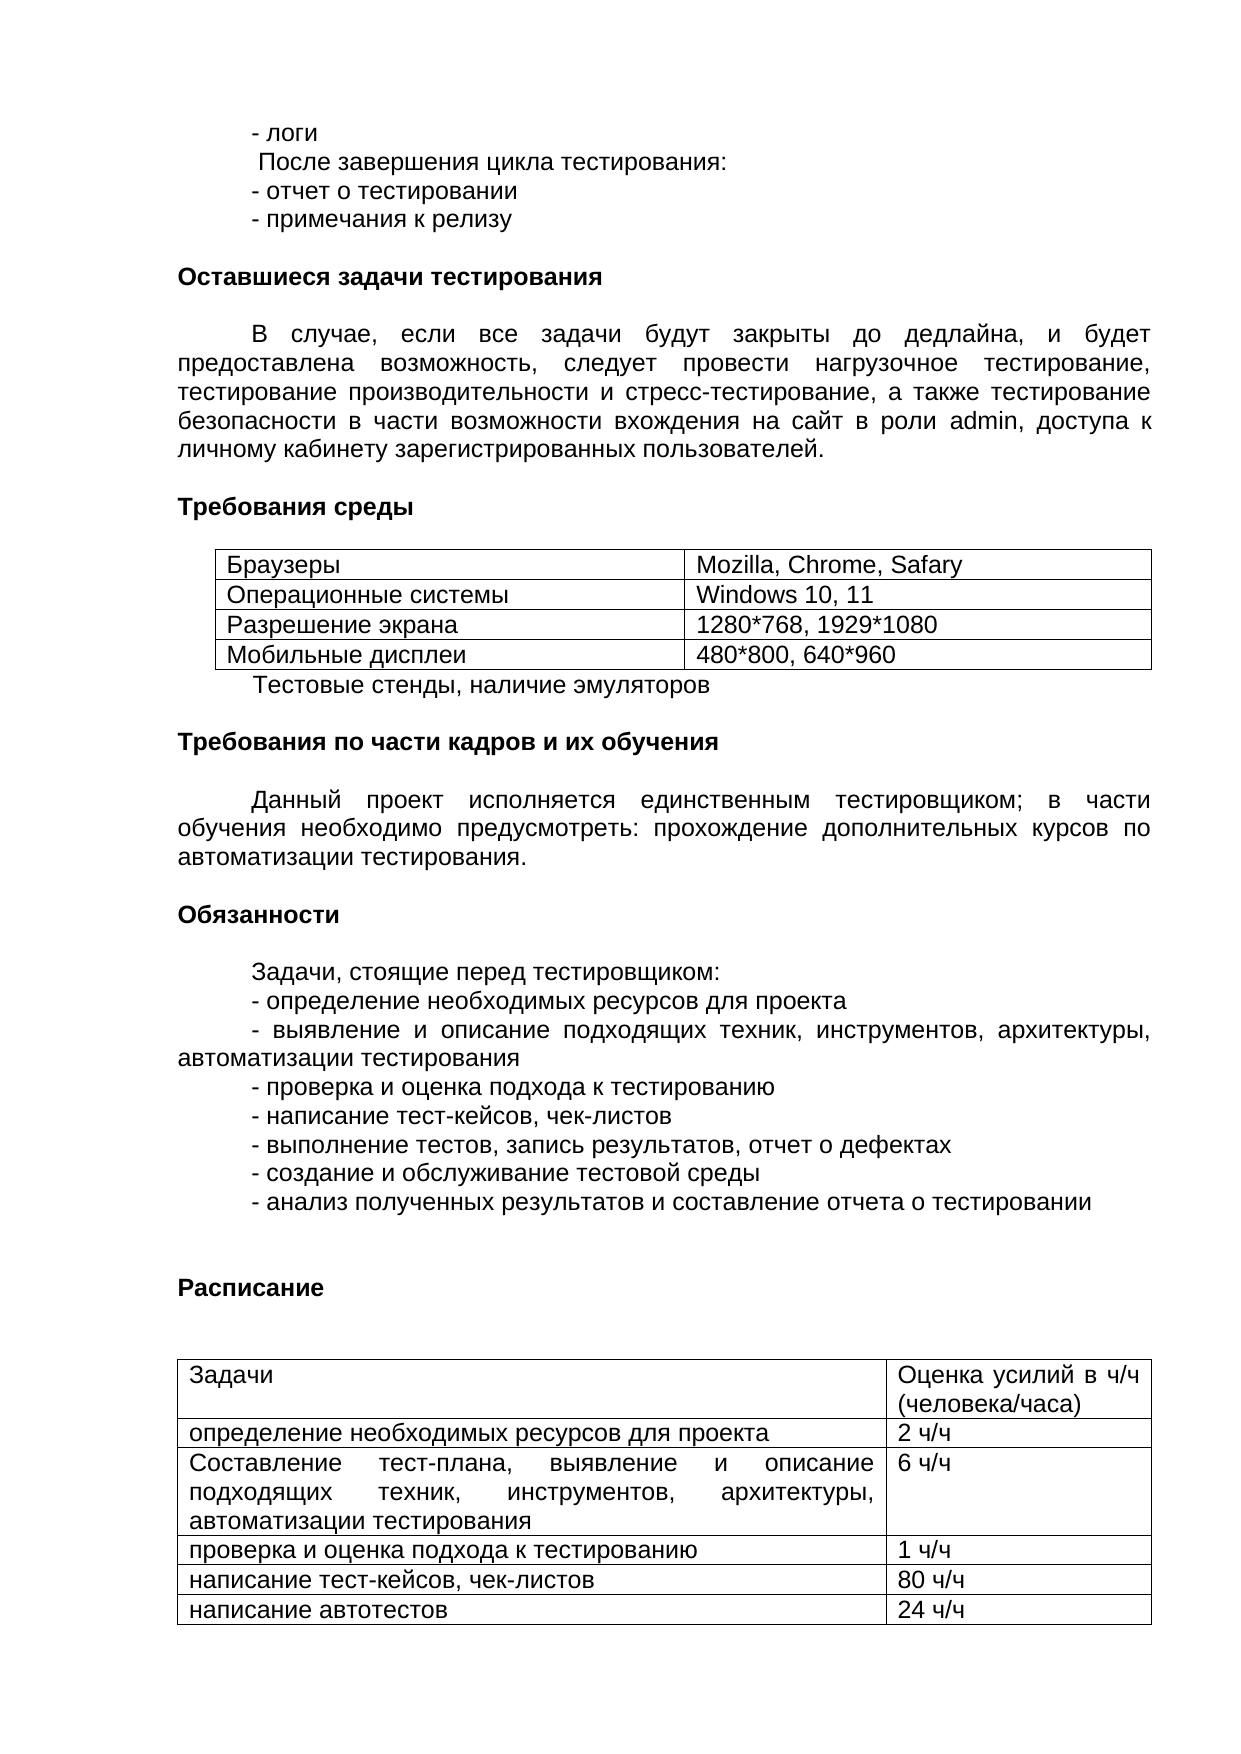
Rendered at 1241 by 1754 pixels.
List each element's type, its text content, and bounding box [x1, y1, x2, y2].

table_cell определение необходимых ресурсов для проекта [178, 1419, 886, 1447]
text Тестовые стенды, наличие эмуляторов [252, 670, 1152, 698]
text После завершения цикла тестирования: [177, 147, 1152, 176]
text Расписание [177, 1273, 1152, 1301]
table_cell 480*800, 640*960 [685, 640, 1151, 668]
table_header Задачи [178, 1360, 886, 1417]
table_cell проверка и оценка подхода к тестированию [178, 1536, 886, 1564]
text - определение необходимых ресурсов для проекта [177, 986, 1152, 1014]
table_cell написание автотестов [178, 1595, 886, 1624]
text В случае, если все задачи будут закрыты до дедлайна, и будет предоставлена возможность, следует провести нагрузочное тестирование, тестирование производительности и стресс-тестирование, а также тестирование безопасности в части возможности вхождения на сайт в роли admin, доступа к личному кабинету зарегистрированных пользователей. [177, 319, 1152, 463]
text Требования по части кадров и их обучения [177, 727, 1152, 756]
text - отчет о тестировании [177, 176, 1152, 204]
text - примечания к релизу [177, 204, 1152, 233]
text - выявление и описание подходящих техник, инструментов, архитектуры, автоматизации тестирования [177, 1014, 1152, 1072]
text Оставшиеся задачи тестирования [177, 262, 1152, 291]
table_cell Разрешение экрана [216, 610, 684, 639]
table_header Mozilla, Chrome, Safary [685, 550, 1151, 579]
table_header Браузеры [216, 550, 684, 579]
text - логи [177, 118, 1152, 147]
table_cell 6 ч/ч [887, 1448, 1151, 1534]
text Обязанности [177, 899, 1152, 928]
table_header Оценка усилий в ч/ч (человека/часа) [887, 1360, 1151, 1417]
table_cell написание тест-кейсов, чек-листов [178, 1565, 886, 1594]
text Задачи, стоящие перед тестировщиком: [177, 957, 1152, 986]
table_cell 80 ч/ч [887, 1565, 1151, 1594]
table_cell 2 ч/ч [887, 1419, 1151, 1447]
text - создание и обслуживание тестовой среды [177, 1158, 1152, 1187]
text - выполнение тестов, запись результатов, отчет о дефектах [177, 1129, 1152, 1158]
text - написание тест-кейсов, чек-листов [177, 1101, 1152, 1129]
table_cell Составление тест-плана, выявление и описание подходящих техник, инструментов, архитектуры, автоматизации тестирования [178, 1448, 886, 1534]
text Требования среды [177, 492, 1152, 521]
table_cell Операционные системы [216, 580, 684, 609]
table_cell 1 ч/ч [887, 1536, 1151, 1564]
table_cell Windows 10, 11 [685, 580, 1151, 609]
text - проверка и оценка подхода к тестированию [177, 1072, 1152, 1101]
table_cell 1280*768, 1929*1080 [685, 610, 1151, 639]
table_cell Мобильные дисплеи [216, 640, 684, 668]
text - анализ полученных результатов и составление отчета о тестировании [177, 1187, 1152, 1216]
text Данный проект исполняется единственным тестировщиком; в части обучения необходимо предусмотреть: прохождение дополнительных курсов по автоматизации тестирования. [177, 784, 1152, 871]
table_cell 24 ч/ч [887, 1595, 1151, 1624]
